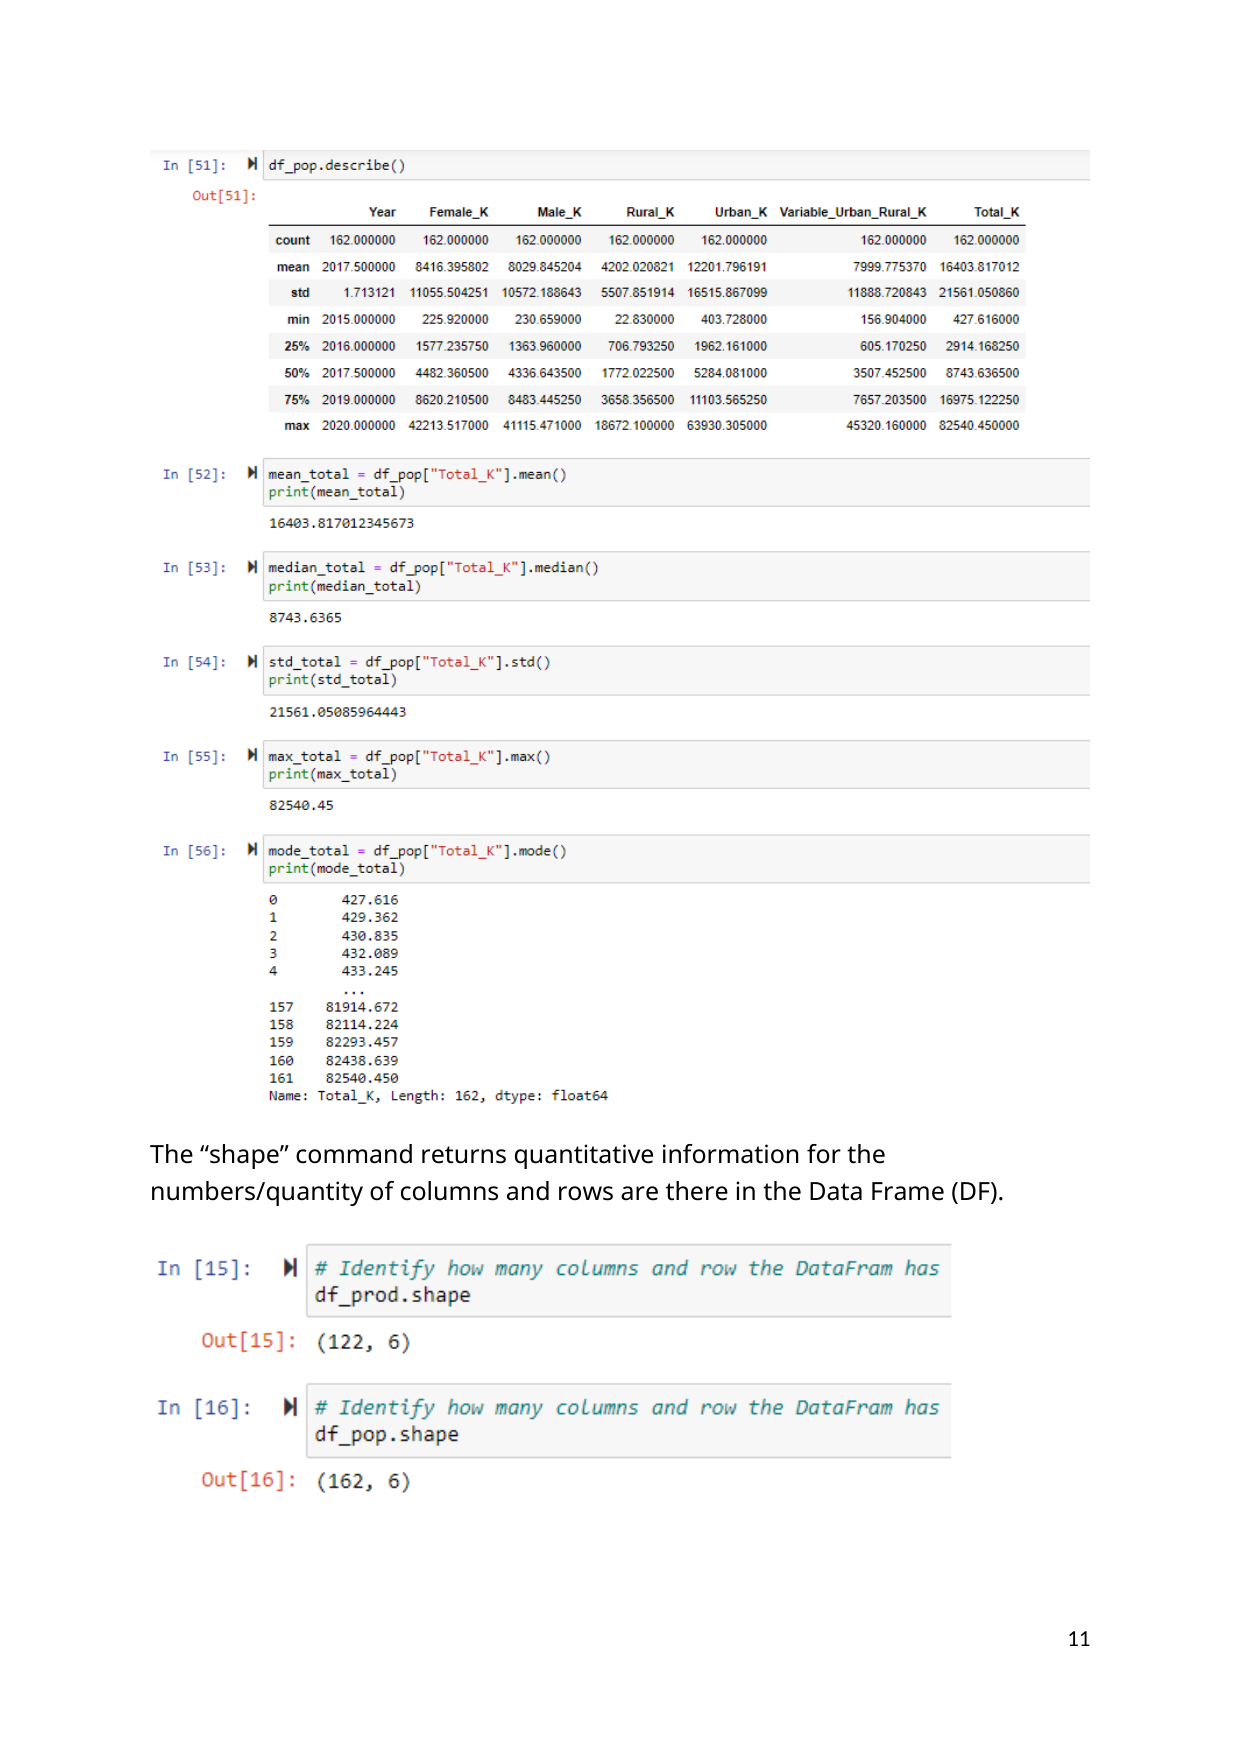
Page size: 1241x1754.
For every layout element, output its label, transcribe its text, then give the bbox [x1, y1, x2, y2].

picture [150, 150, 1091, 1119]
text The “shape” command returns quantitative information for the numbers/quantity of columns and rows are there in the Data Frame (DF). [150, 1137, 1090, 1208]
picture [150, 1227, 952, 1518]
